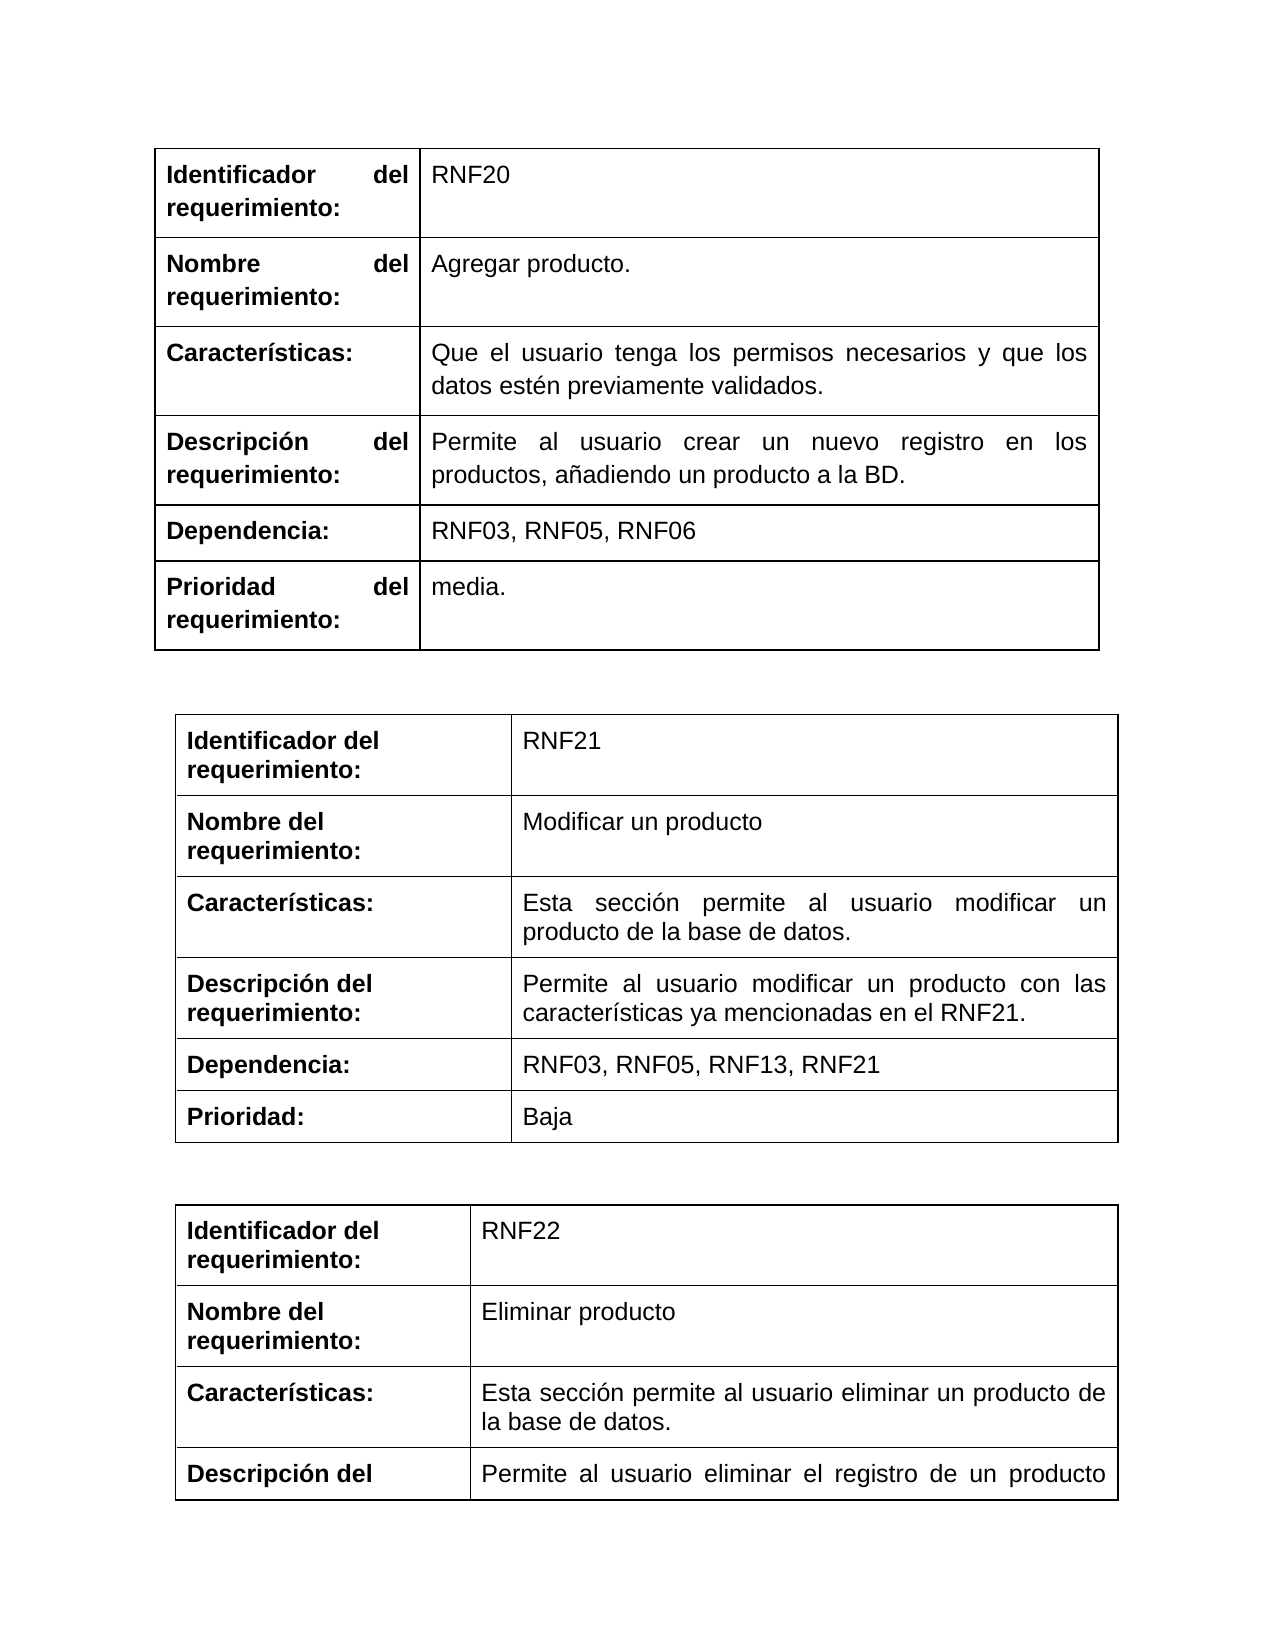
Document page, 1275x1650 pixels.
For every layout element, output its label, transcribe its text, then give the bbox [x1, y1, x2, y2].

table_cell Descripción del requerimiento: [176, 958, 511, 1037]
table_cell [471, 1448, 1117, 1499]
table_cell RNF03, RNF05, RNF13, RNF21 [512, 1039, 1117, 1090]
table_cell Modificar un producto [512, 796, 1117, 876]
table_header Identificador del requerimiento: [176, 1206, 470, 1285]
table_cell Características: [176, 1367, 470, 1447]
table_cell Que el usuario tenga los permisos necesarios y que los datos estén previamente validados. [421, 327, 1098, 415]
table_cell Baja [512, 1091, 1117, 1142]
table_cell Dependencia: [156, 506, 419, 560]
table_cell Características: [156, 327, 419, 415]
table_cell Esta sección permite al usuario modificar un producto de la base de datos. [512, 877, 1117, 957]
table_header RNF22 [471, 1206, 1117, 1285]
table_header RNF20 [421, 149, 1098, 237]
table_cell Prioridad: [176, 1091, 511, 1142]
table_cell Nombre del requerimiento: [176, 796, 511, 876]
table_cell Dependencia: [176, 1039, 511, 1090]
table_cell Nombre del requerimiento: [176, 1286, 470, 1366]
table_cell Características: [176, 877, 511, 957]
table_cell RNF03, RNF05, RNF06 [421, 506, 1098, 560]
table_cell Permite al usuario modificar un producto con las características ya mencionadas en el RNF21. [512, 958, 1117, 1037]
table_cell Descripción del requerimiento: [156, 416, 419, 504]
table_cell Prioridad del requerimiento: [156, 562, 419, 649]
table_header Identificador del requerimiento: [156, 149, 419, 237]
table_header Identificador del requerimiento: [176, 715, 511, 795]
table_cell media. [421, 562, 1098, 649]
table_cell Permite al usuario crear un nuevo registro en los productos, añadiendo un producto a la BD. [421, 416, 1098, 504]
table_cell Agregar producto. [421, 238, 1098, 326]
table_cell Eliminar producto [471, 1286, 1117, 1366]
table_header RNF21 [512, 715, 1117, 795]
table_cell Nombre del requerimiento: [156, 238, 419, 326]
table_cell Esta sección permite al usuario eliminar un producto de la base de datos. [471, 1367, 1117, 1447]
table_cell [176, 1448, 470, 1499]
